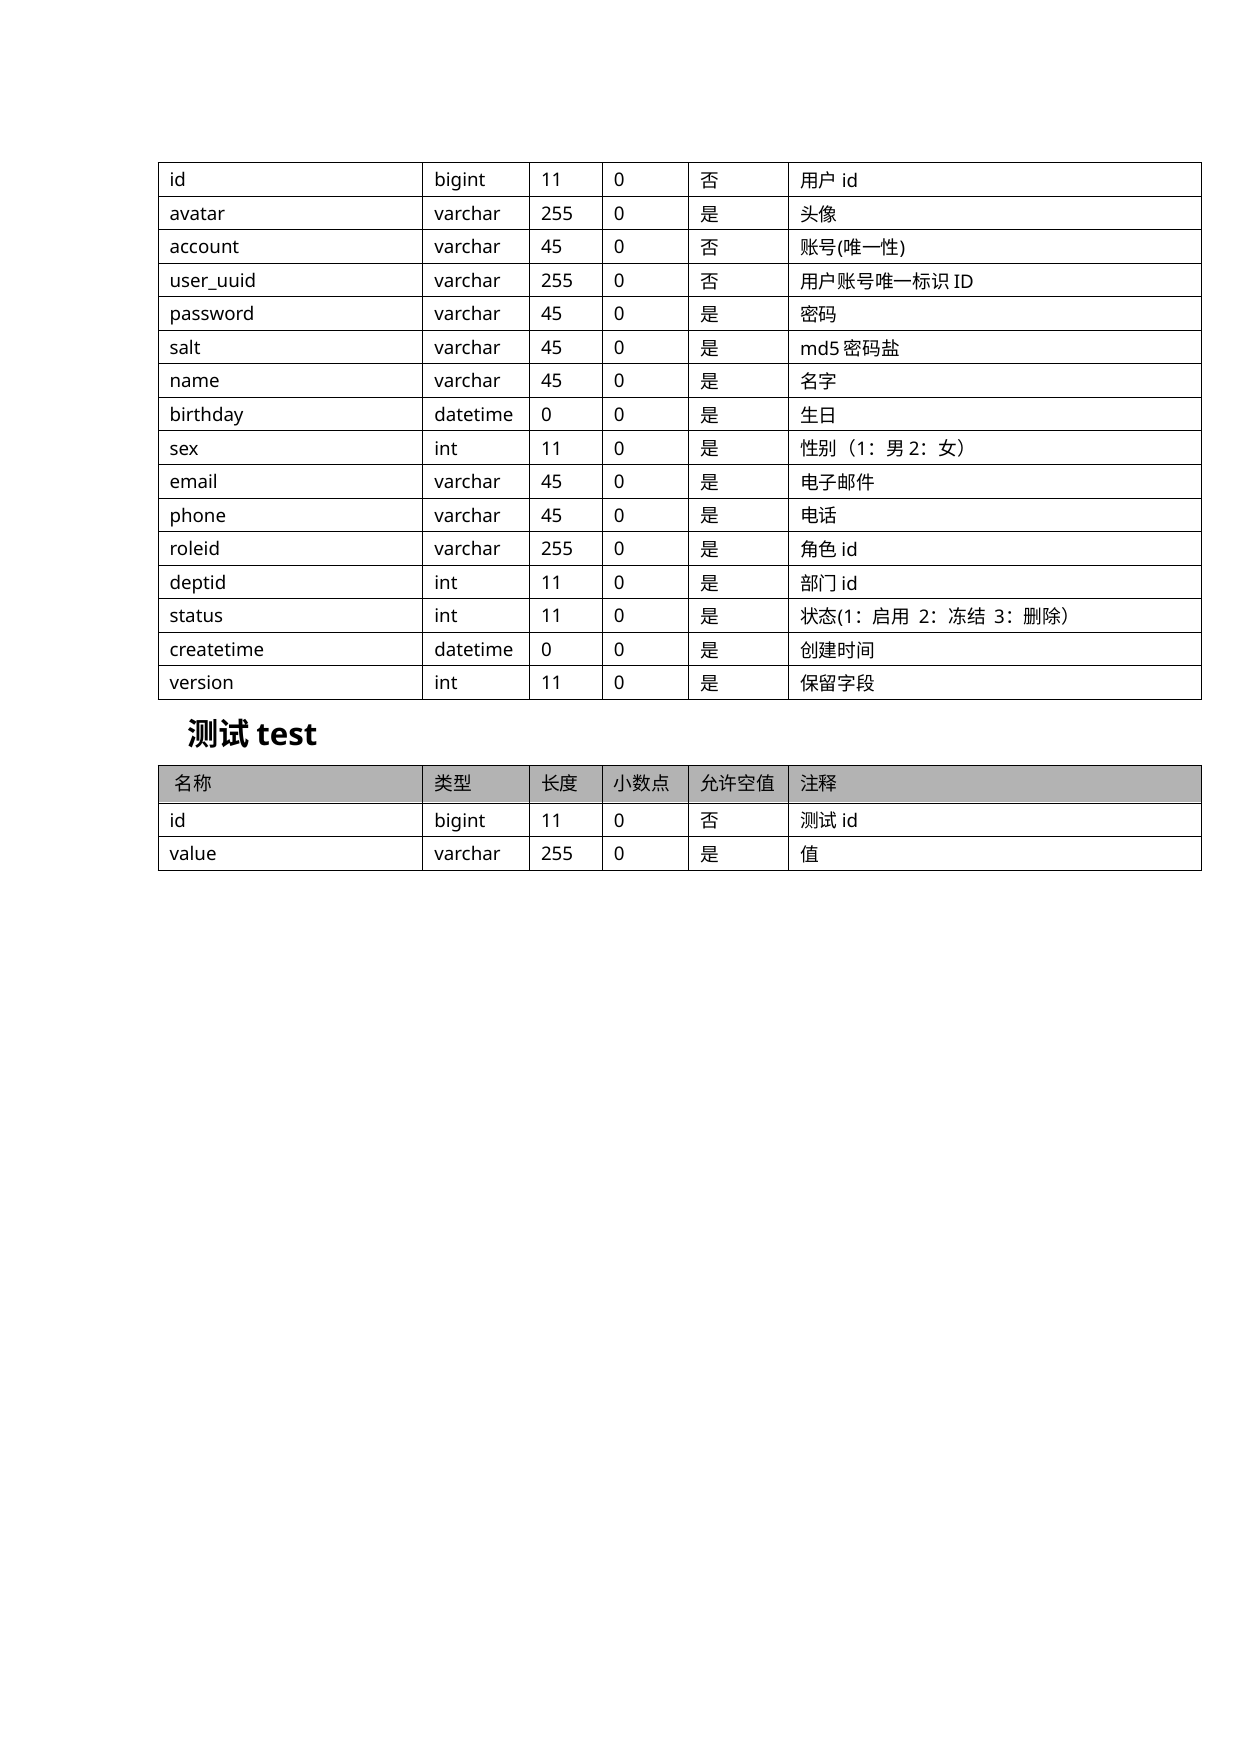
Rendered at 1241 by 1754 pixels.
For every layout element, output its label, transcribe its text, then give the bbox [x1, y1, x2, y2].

table_cell 0 [603, 666, 688, 699]
table_cell 255 [530, 837, 602, 869]
table_cell 角色id [789, 532, 1201, 564]
table_cell varchar [423, 499, 529, 531]
table_cell 是 [689, 566, 788, 598]
table_cell account [159, 230, 422, 263]
table_cell datetime [423, 633, 529, 665]
table_cell md5密码盐 [789, 331, 1201, 363]
table_cell 0 [603, 804, 688, 836]
table_cell 45 [530, 364, 602, 397]
table_cell varchar [423, 331, 529, 363]
table_cell 0 [603, 599, 688, 632]
table_cell varchar [423, 837, 529, 869]
table_cell 头像 [789, 197, 1201, 229]
table_cell 0 [603, 633, 688, 665]
table_cell 255 [530, 532, 602, 564]
table_cell varchar [423, 197, 529, 229]
table_cell 255 [530, 197, 602, 229]
table_cell 0 [603, 566, 688, 598]
table_cell varchar [423, 364, 529, 397]
table_cell user_uuid [159, 264, 422, 296]
table_cell 11 [530, 599, 602, 632]
table_header 名称 [159, 766, 422, 802]
table_cell 45 [530, 297, 602, 330]
table_cell 0 [603, 465, 688, 497]
table_cell 是 [689, 297, 788, 330]
table_cell 状态(1：启用 2：冻结 3：删除） [789, 599, 1201, 632]
table_cell 0 [603, 398, 688, 430]
table_cell 是 [689, 431, 788, 464]
table_cell 0 [603, 499, 688, 531]
table_cell 否 [689, 163, 788, 196]
table_cell 11 [530, 804, 602, 836]
table_cell id [159, 163, 422, 196]
table_cell 11 [530, 163, 602, 196]
table_cell int [423, 566, 529, 598]
table_cell int [423, 666, 529, 699]
table_cell 45 [530, 230, 602, 263]
table_cell 是 [689, 197, 788, 229]
table_cell 是 [689, 499, 788, 531]
table_cell 0 [603, 230, 688, 263]
table_cell 是 [689, 364, 788, 397]
table_header 小数点 [603, 766, 688, 802]
table_cell 是 [689, 331, 788, 363]
table_cell varchar [423, 465, 529, 497]
table_header 类型 [423, 766, 529, 802]
table_cell 测试 id [789, 804, 1201, 836]
table_cell 45 [530, 499, 602, 531]
table_cell 账号(唯一性) [789, 230, 1201, 263]
table_cell int [423, 431, 529, 464]
table_cell 电话 [789, 499, 1201, 531]
table_cell 否 [689, 264, 788, 296]
table_cell 用户 id [789, 163, 1201, 196]
table_cell varchar [423, 264, 529, 296]
table_cell 0 [603, 532, 688, 564]
table_cell 创建时间 [789, 633, 1201, 665]
table_cell 生日 [789, 398, 1201, 430]
table_cell 0 [603, 197, 688, 229]
table_cell birthday [159, 398, 422, 430]
table_cell varchar [423, 230, 529, 263]
table_cell 0 [603, 331, 688, 363]
table_cell 0 [530, 633, 602, 665]
table_cell 电子邮件 [789, 465, 1201, 497]
table_cell value [159, 837, 422, 869]
table_cell 部门id [789, 566, 1201, 598]
table_cell 45 [530, 465, 602, 497]
table_cell version [159, 666, 422, 699]
text 测试test [187, 700, 1053, 765]
table_cell 是 [689, 532, 788, 564]
table_cell 0 [603, 431, 688, 464]
table_cell password [159, 297, 422, 330]
table_cell 性别（1：男 2：女） [789, 431, 1201, 464]
table_cell bigint [423, 804, 529, 836]
table_cell 11 [530, 566, 602, 598]
table_cell roleid [159, 532, 422, 564]
table_cell 是 [689, 633, 788, 665]
table_cell email [159, 465, 422, 497]
table_cell datetime [423, 398, 529, 430]
table_cell avatar [159, 197, 422, 229]
table_cell 值 [789, 837, 1201, 869]
table_cell 保留字段 [789, 666, 1201, 699]
table_cell 是 [689, 837, 788, 869]
table_cell 45 [530, 331, 602, 363]
table_cell 255 [530, 264, 602, 296]
table_cell int [423, 599, 529, 632]
table_cell bigint [423, 163, 529, 196]
table_header 注释 [789, 766, 1201, 802]
table_cell 0 [603, 297, 688, 330]
table_cell 密码 [789, 297, 1201, 330]
table_cell phone [159, 499, 422, 531]
table_cell 0 [603, 163, 688, 196]
table_cell deptid [159, 566, 422, 598]
table_header 允许空值 [689, 766, 788, 802]
table_cell 0 [603, 837, 688, 869]
table_cell 是 [689, 398, 788, 430]
table_cell 否 [689, 804, 788, 836]
table_cell 是 [689, 599, 788, 632]
table_cell status [159, 599, 422, 632]
table_cell salt [159, 331, 422, 363]
table_cell 否 [689, 230, 788, 263]
table_cell name [159, 364, 422, 397]
table_cell 0 [530, 398, 602, 430]
table_cell varchar [423, 297, 529, 330]
table_cell 是 [689, 666, 788, 699]
table_cell 0 [603, 364, 688, 397]
table_cell 是 [689, 465, 788, 497]
table_cell createtime [159, 633, 422, 665]
table_cell sex [159, 431, 422, 464]
table_cell varchar [423, 532, 529, 564]
table_cell 用户账号唯一标识ID [789, 264, 1201, 296]
table_cell 0 [603, 264, 688, 296]
table_cell 11 [530, 431, 602, 464]
table_cell id [159, 804, 422, 836]
table_cell 名字 [789, 364, 1201, 397]
table_header 长度 [530, 766, 602, 802]
table_cell 11 [530, 666, 602, 699]
